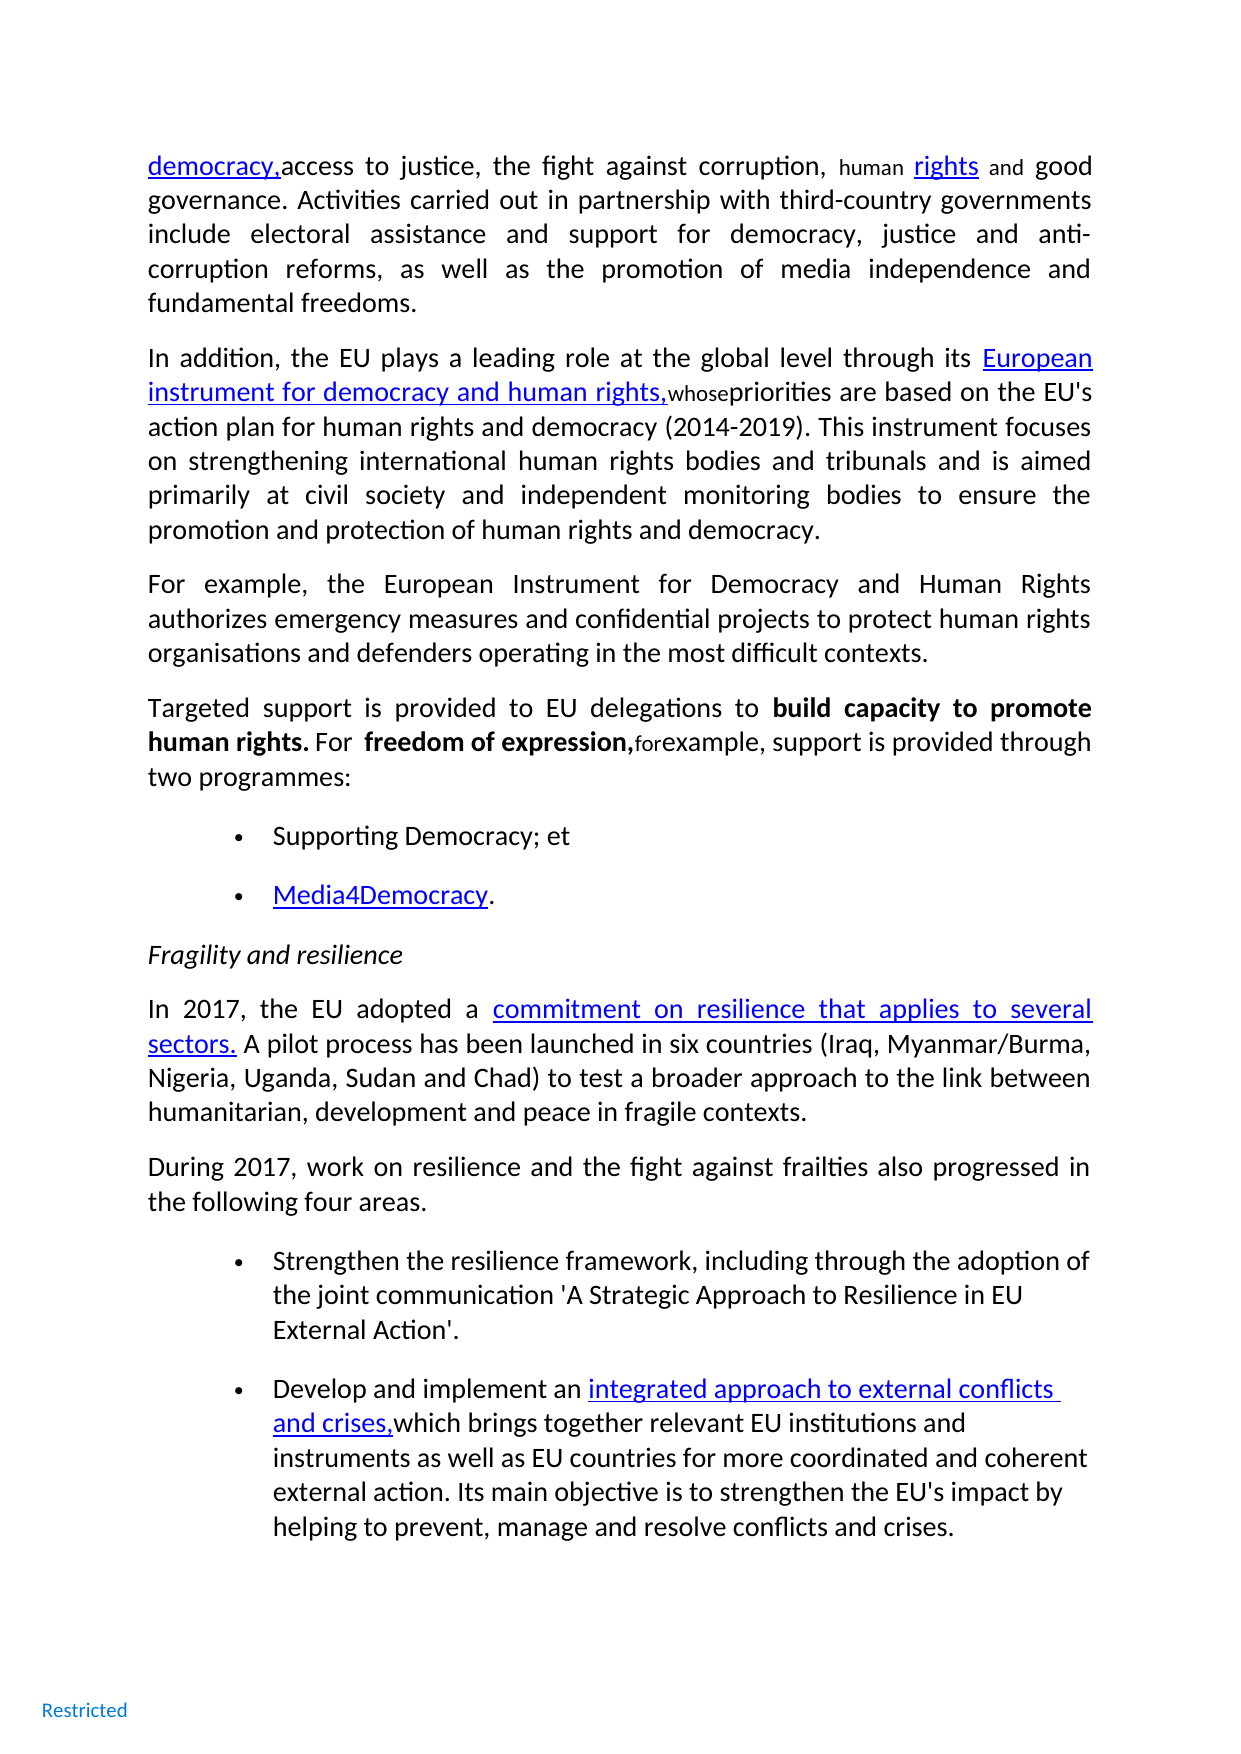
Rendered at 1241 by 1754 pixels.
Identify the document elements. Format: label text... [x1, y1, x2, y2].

list Strengthen the resilience framework, including through the adoption of the joint communication 'A Strategic Approach to Resilience in EU External Action'. [235, 1243, 1093, 1346]
text In 2017, the EU adopted a commitment on resilience that applies to several sectors. A pilot process has been launched in six countries (Iraq, Myanmar/Burma, Nigeria, Uganda, Sudan and Chad) to test a broader approach to the link between humanitarian, development and peace in fragile contexts. [148, 991, 1093, 1129]
list Supporting Democracy; et [235, 818, 1093, 852]
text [148, 148, 1093, 319]
text For example, the European Instrument for Democracy and Human Rights authorizes emergency measures and confidential projects to protect human rights organisations and defenders operating in the most difficult contexts. [148, 566, 1093, 669]
list Media4Democracy. [235, 877, 1093, 912]
text Fragility and resilience [148, 937, 1093, 971]
text In addition, the EU plays a leading role at the global level through its European instrument for democracy and human rights,whosepriorities are based on the EU's action plan for human rights and democracy (2014-2019). This instrument focuses on strengthening international human rights bodies and tribunals and is aimed primarily at civil society and independent monitoring bodies to ensure the promotion and protection of human rights and democracy. [148, 340, 1093, 546]
text Targeted support is provided to EU delegations to build capacity to promote human rights. For freedom of expression,forexample, support is provided through two programmes: [148, 690, 1093, 793]
list Develop and implement an integrated approach to external conflicts and crises,which brings together relevant EU institutions and instruments as well as EU countries for more coordinated and coherent external action. Its main objective is to strengthen the EU's impact by helping to prevent, manage and resolve conflicts and crises. [235, 1371, 1093, 1543]
text During 2017, work on resilience and the fight against frailties also progressed in the following four areas. [148, 1149, 1093, 1218]
